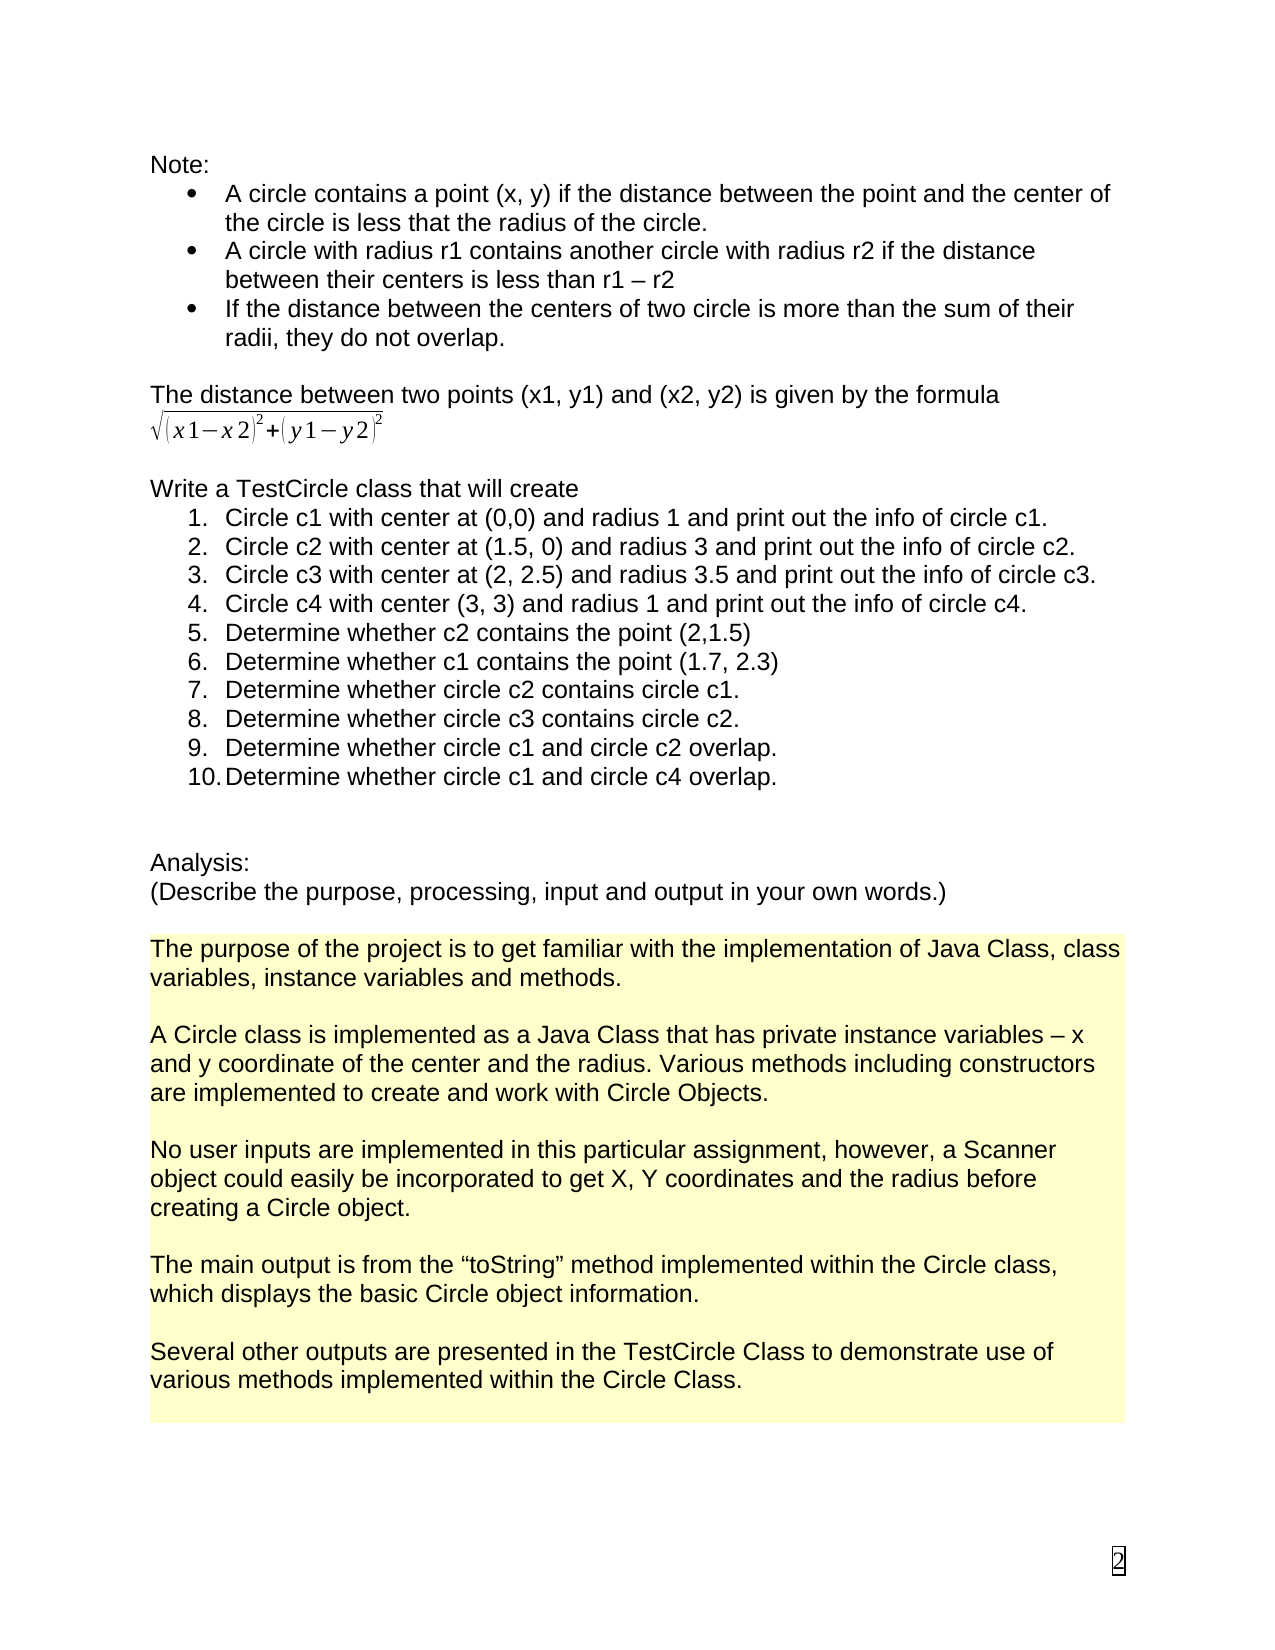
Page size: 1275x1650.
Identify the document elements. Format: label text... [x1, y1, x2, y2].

text A Circle class is implemented as a Java Class that has private instance variables – x and y coordinate of the center and the radius. Various methods including constructors are implemented to create and work with Circle Objects. [150, 1020, 1125, 1107]
list Circle c4 with center (3, 3) and radius 1 and print out the info of circle c4. [187, 589, 1125, 618]
text Several other outputs are presented in the TestCircle Class to demonstrate use of various methods implemented within the Circle Class. [150, 1337, 1125, 1394]
text Note: [150, 150, 1125, 179]
list Determine whether circle c1 and circle c2 overlap. [187, 733, 1125, 762]
list A circle contains a point (x, y) if the distance between the point and the center of the circle is less that the radius of the circle. [187, 179, 1125, 236]
list Circle c3 with center at (2, 2.5) and radius 3.5 and print out the info of circle c3. [187, 560, 1125, 589]
list A circle with radius r1 contains another circle with radius r2 if the distance between their centers is less than r1 – r2 [187, 236, 1125, 294]
list Determine whether c2 contains the point (2,1.5) [187, 618, 1125, 647]
list Determine whether c1 contains the point (1.7, 2.3) [187, 647, 1125, 675]
list Determine whether circle c1 and circle c4 overlap. [187, 762, 1125, 790]
list If the distance between the centers of two circle is more than the sum of their radii, they do not overlap. [187, 294, 1125, 352]
text No user inputs are implemented in this particular assignment, however, a Scanner object could easily be incorporated to get X, Y coordinates and the radius before creating a Circle object. [150, 1135, 1125, 1222]
text Write a TestCircle class that will create [150, 474, 1125, 503]
text Analysis: [150, 848, 1125, 877]
list Determine whether circle c3 contains circle c2. [187, 704, 1125, 733]
list Determine whether circle c2 contains circle c1. [187, 675, 1125, 704]
text The distance between two points (x1, y1) and (x2, y2) is given by the formula [150, 380, 1125, 445]
list Circle c2 with center at (1.5, 0) and radius 3 and print out the info of circle c2. [187, 532, 1125, 560]
text The purpose of the project is to get familiar with the implementation of Java Class, class variables, instance variables and methods. [150, 934, 1125, 992]
text (Describe the purpose, processing, input and output in your own words.) [150, 877, 1125, 905]
text The main output is from the “toString” method implemented within the Circle class, which displays the basic Circle object information. [150, 1250, 1125, 1308]
list Circle c1 with center at (0,0) and radius 1 and print out the info of circle c1. [187, 503, 1125, 532]
